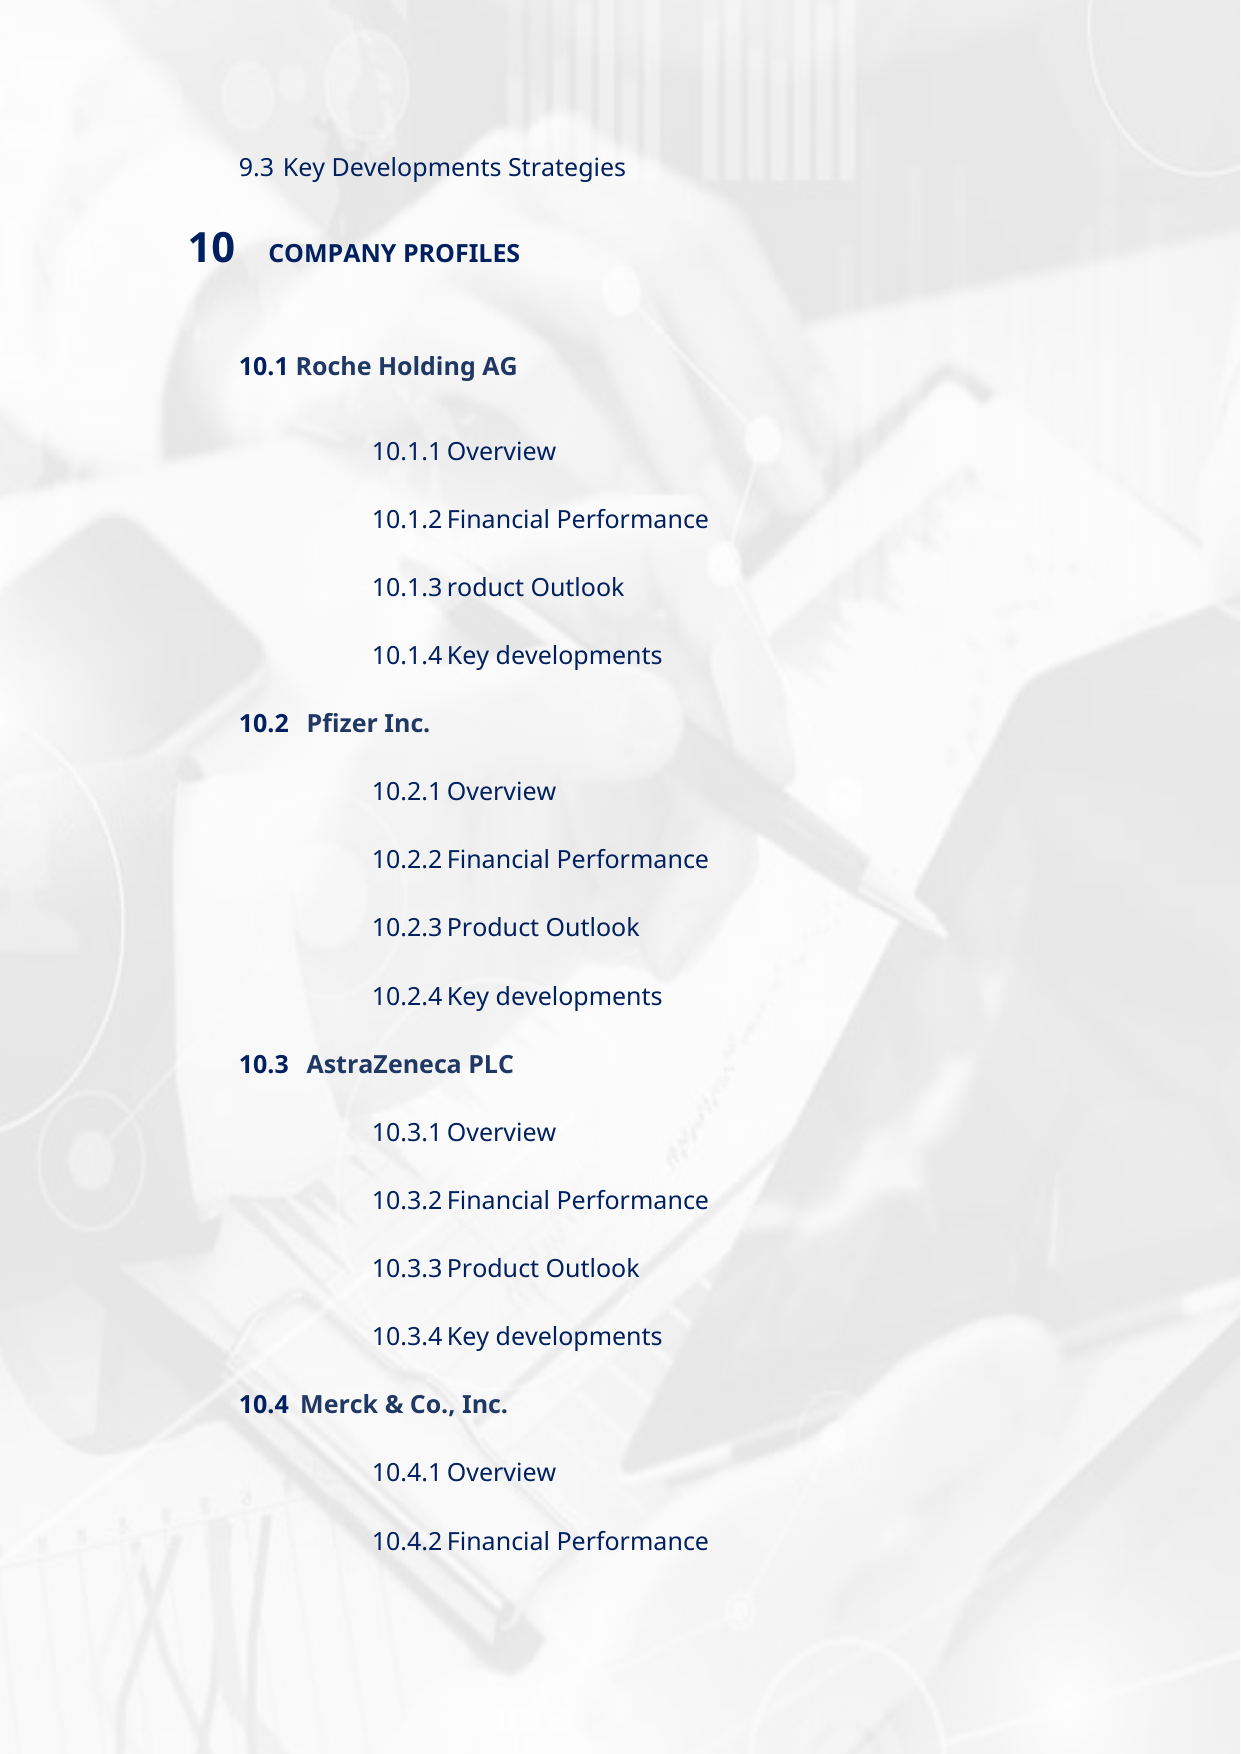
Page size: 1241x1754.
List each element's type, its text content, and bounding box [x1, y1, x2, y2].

list Merck & Co., Inc. [239, 1387, 1090, 1421]
list COMPANY PROFILES [187, 218, 1090, 275]
list Product Outlook [372, 910, 1090, 944]
list roduct Outlook [372, 569, 1090, 603]
picture [0, 0, 1241, 1754]
list Overview [372, 433, 1090, 467]
list Overview [372, 1114, 1090, 1148]
list Key developments [372, 637, 1090, 672]
list Key developments [372, 978, 1090, 1012]
list Financial Performance [372, 1182, 1090, 1217]
list Overview [372, 774, 1090, 808]
list Financial Performance [372, 1523, 1090, 1557]
list Product Outlook [372, 1251, 1090, 1285]
list Overview [372, 1455, 1090, 1489]
text 10.1 Roche Holding AG [239, 348, 1090, 382]
list Key developments [372, 1319, 1090, 1353]
list AstraZeneca PLC [239, 1046, 1090, 1080]
list Pfizer Inc. [239, 706, 1090, 740]
list Financial Performance [372, 501, 1090, 535]
list Key Developments Strategies [239, 150, 1090, 184]
list Financial Performance [372, 842, 1090, 876]
